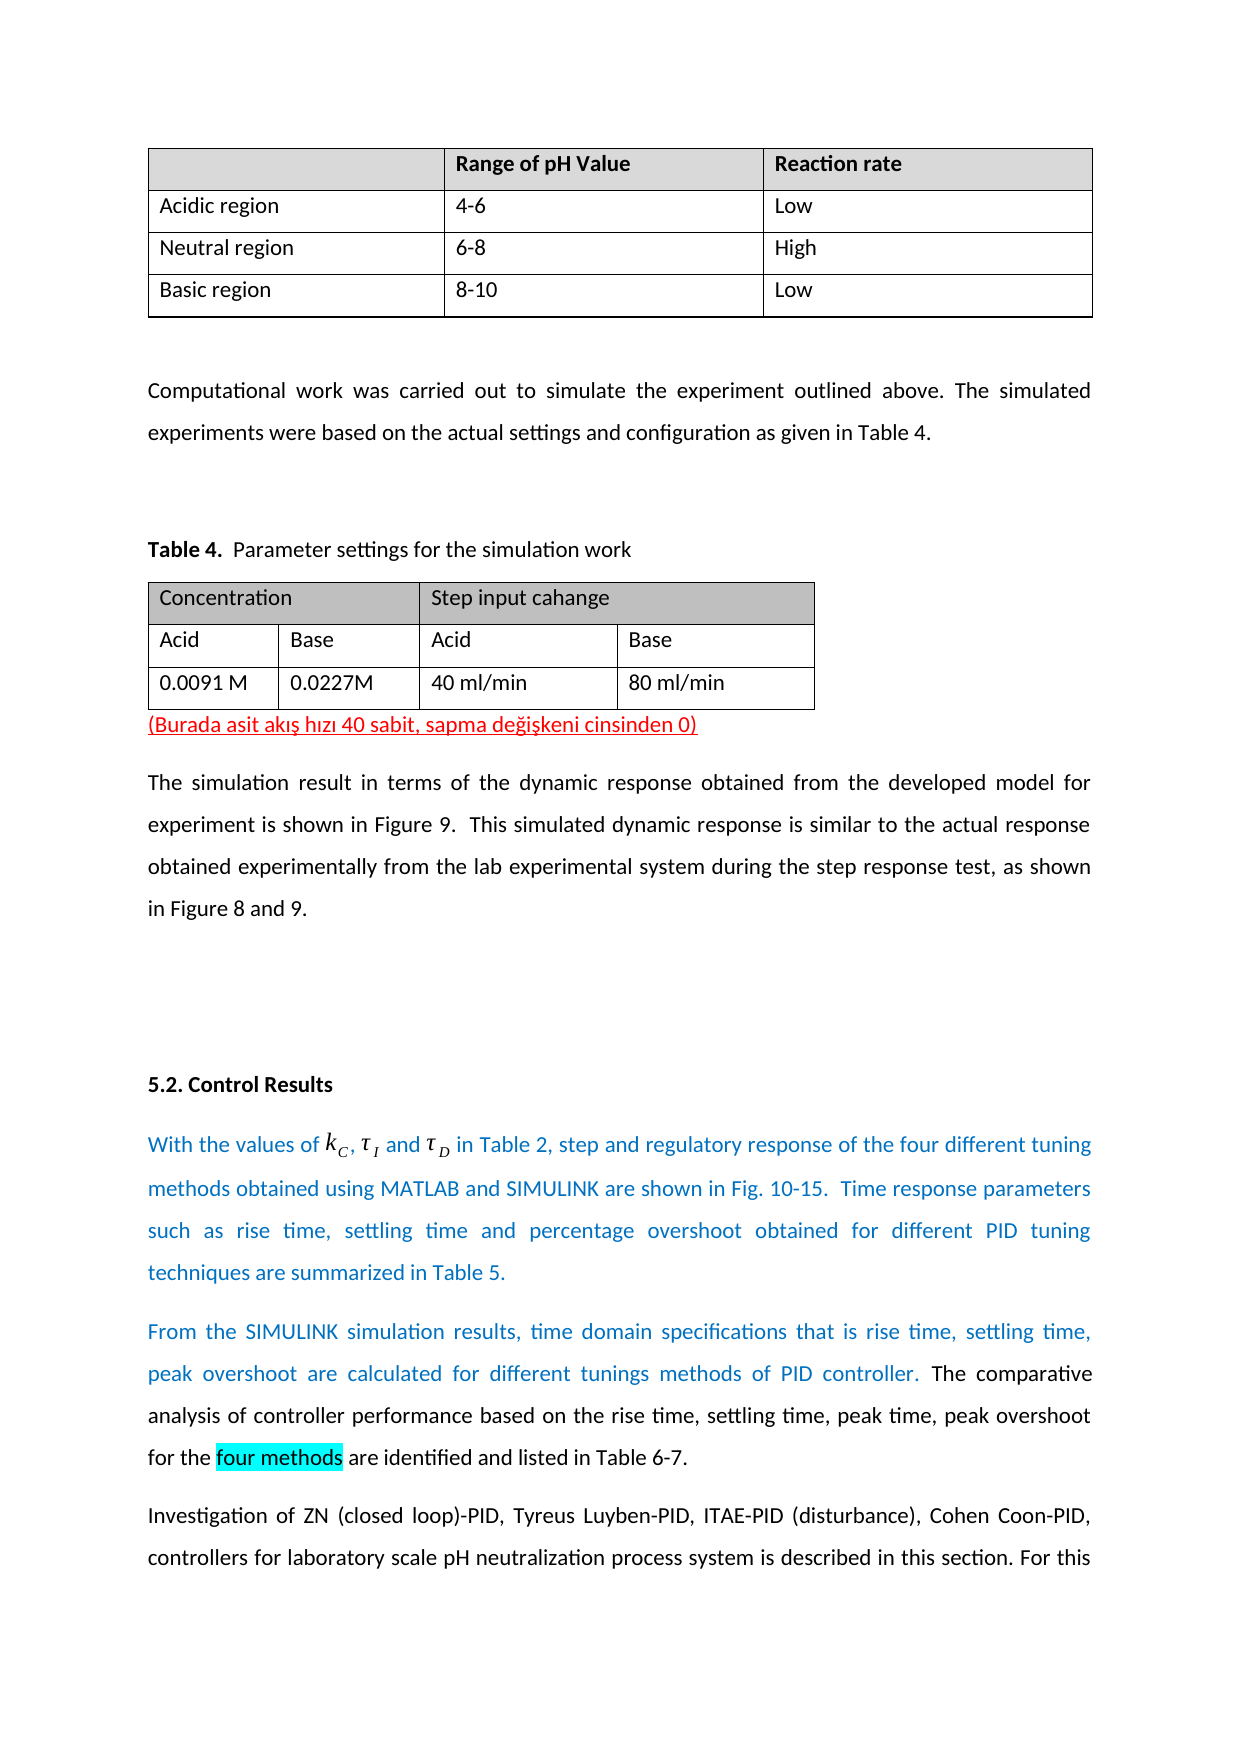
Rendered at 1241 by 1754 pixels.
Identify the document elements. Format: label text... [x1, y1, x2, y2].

table_cell Low [764, 275, 1092, 316]
table_cell 6-8 [445, 233, 763, 274]
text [148, 1501, 1093, 1571]
table_header Step input cahange [420, 583, 814, 624]
text (Burada asit akış hızı 40 sabit, sapma değişkeni cinsinden 0) [148, 710, 1093, 738]
text From the SIMULINK simulation results, time domain specifications that is rise time, settling time, peak overshoot are calculated for different tunings methods of PID controller. The comparative analysis of controller performance based on the rise time, settling time, peak time, peak overshoot for the four methods are identified and listed in Table 6-7. [148, 1317, 1093, 1471]
table_cell Base [618, 625, 814, 667]
table_cell Basic region [149, 275, 444, 316]
table_cell Neutral region [149, 233, 444, 274]
table_cell 40 ml/min [420, 668, 617, 709]
table_header Reaction rate [764, 149, 1092, 190]
table_cell Acidic region [149, 191, 444, 232]
table_header [149, 149, 444, 190]
table_cell 80 ml/min [618, 668, 814, 709]
text Table 4. Parameter settings for the simulation work [148, 535, 1093, 563]
table_cell Low [764, 191, 1092, 232]
text Computational work was carried out to simulate the experiment outlined above. The simulated experiments were based on the actual settings and configuration as given in Table 4. [148, 376, 1093, 446]
table_cell Acid [420, 625, 617, 667]
table_header Concentration [149, 583, 419, 624]
text The simulation result in terms of the dynamic response obtained from the developed model for experiment is shown in Figure 9. This simulated dynamic response is similar to the actual response obtained experimentally from the lab experimental system during the step response test, as shown in Figure 8 and 9. [148, 768, 1093, 922]
table_header Range of pH Value [445, 149, 763, 190]
table_cell 8-10 [445, 275, 763, 316]
table_cell 4-6 [445, 191, 763, 232]
table_cell 0.0227M [279, 668, 419, 709]
text With the values of , and in Table 2, step and regulatory response of the four different tuning methods obtained using MATLAB and SIMULINK are shown in Fig. 10-15. Time response parameters such as rise time, settling time and percentage overshoot obtained for different PID tuning techniques are summarized in Table 5. [148, 1129, 1093, 1286]
text 5.2. Control Results [148, 1070, 1093, 1098]
table_cell High [764, 233, 1092, 274]
table_cell 0.0091 M [149, 668, 278, 709]
table_cell Acid [149, 625, 278, 667]
table_cell Base [279, 625, 419, 667]
